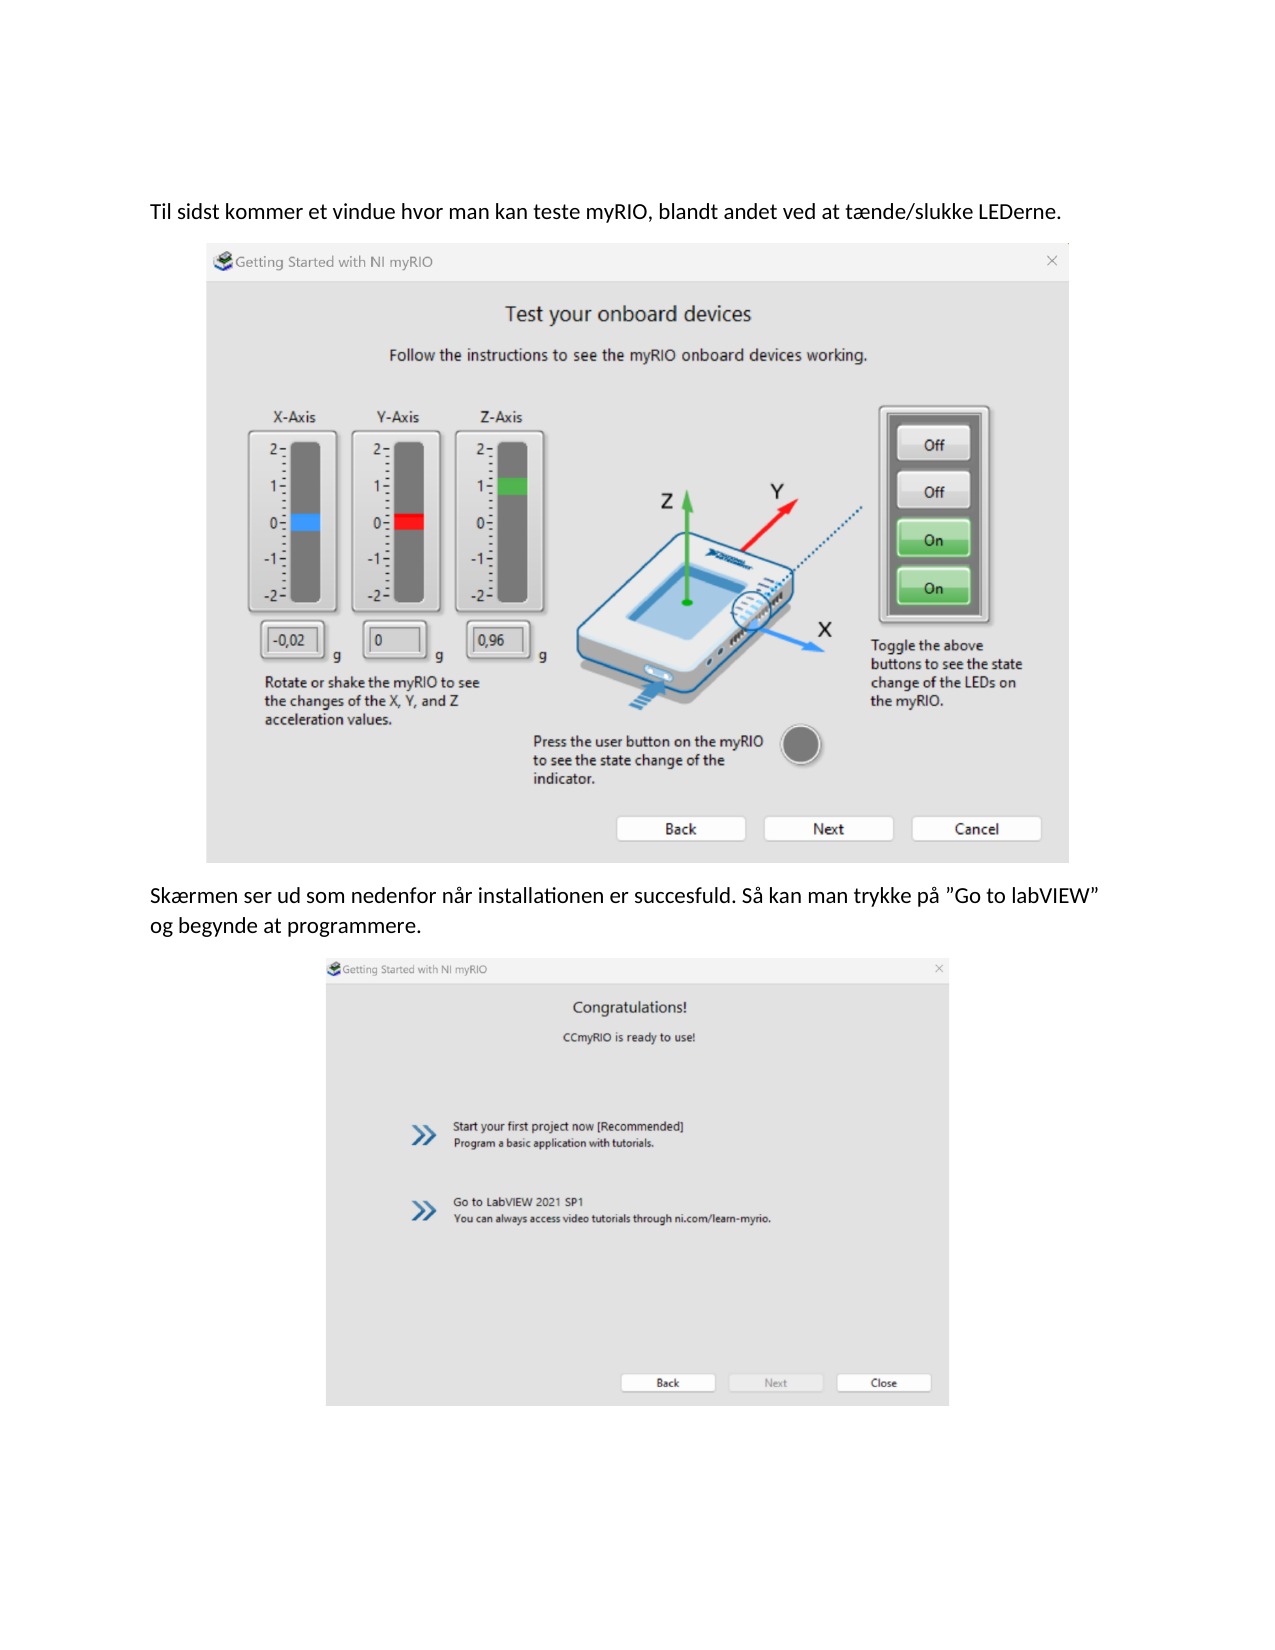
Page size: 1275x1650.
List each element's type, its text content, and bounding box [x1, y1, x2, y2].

text Til sidst kommer et vindue hvor man kan teste myRIO, blandt andet ved at tænde/slukke LEDerne. [150, 197, 1125, 225]
text Skærmen ser ud som nedenfor når installationen er succesfuld. Så kan man trykke på ”Go to labVIEW” og begynde at programmere. [150, 881, 1125, 940]
picture [325, 958, 950, 1406]
picture [206, 243, 1069, 863]
